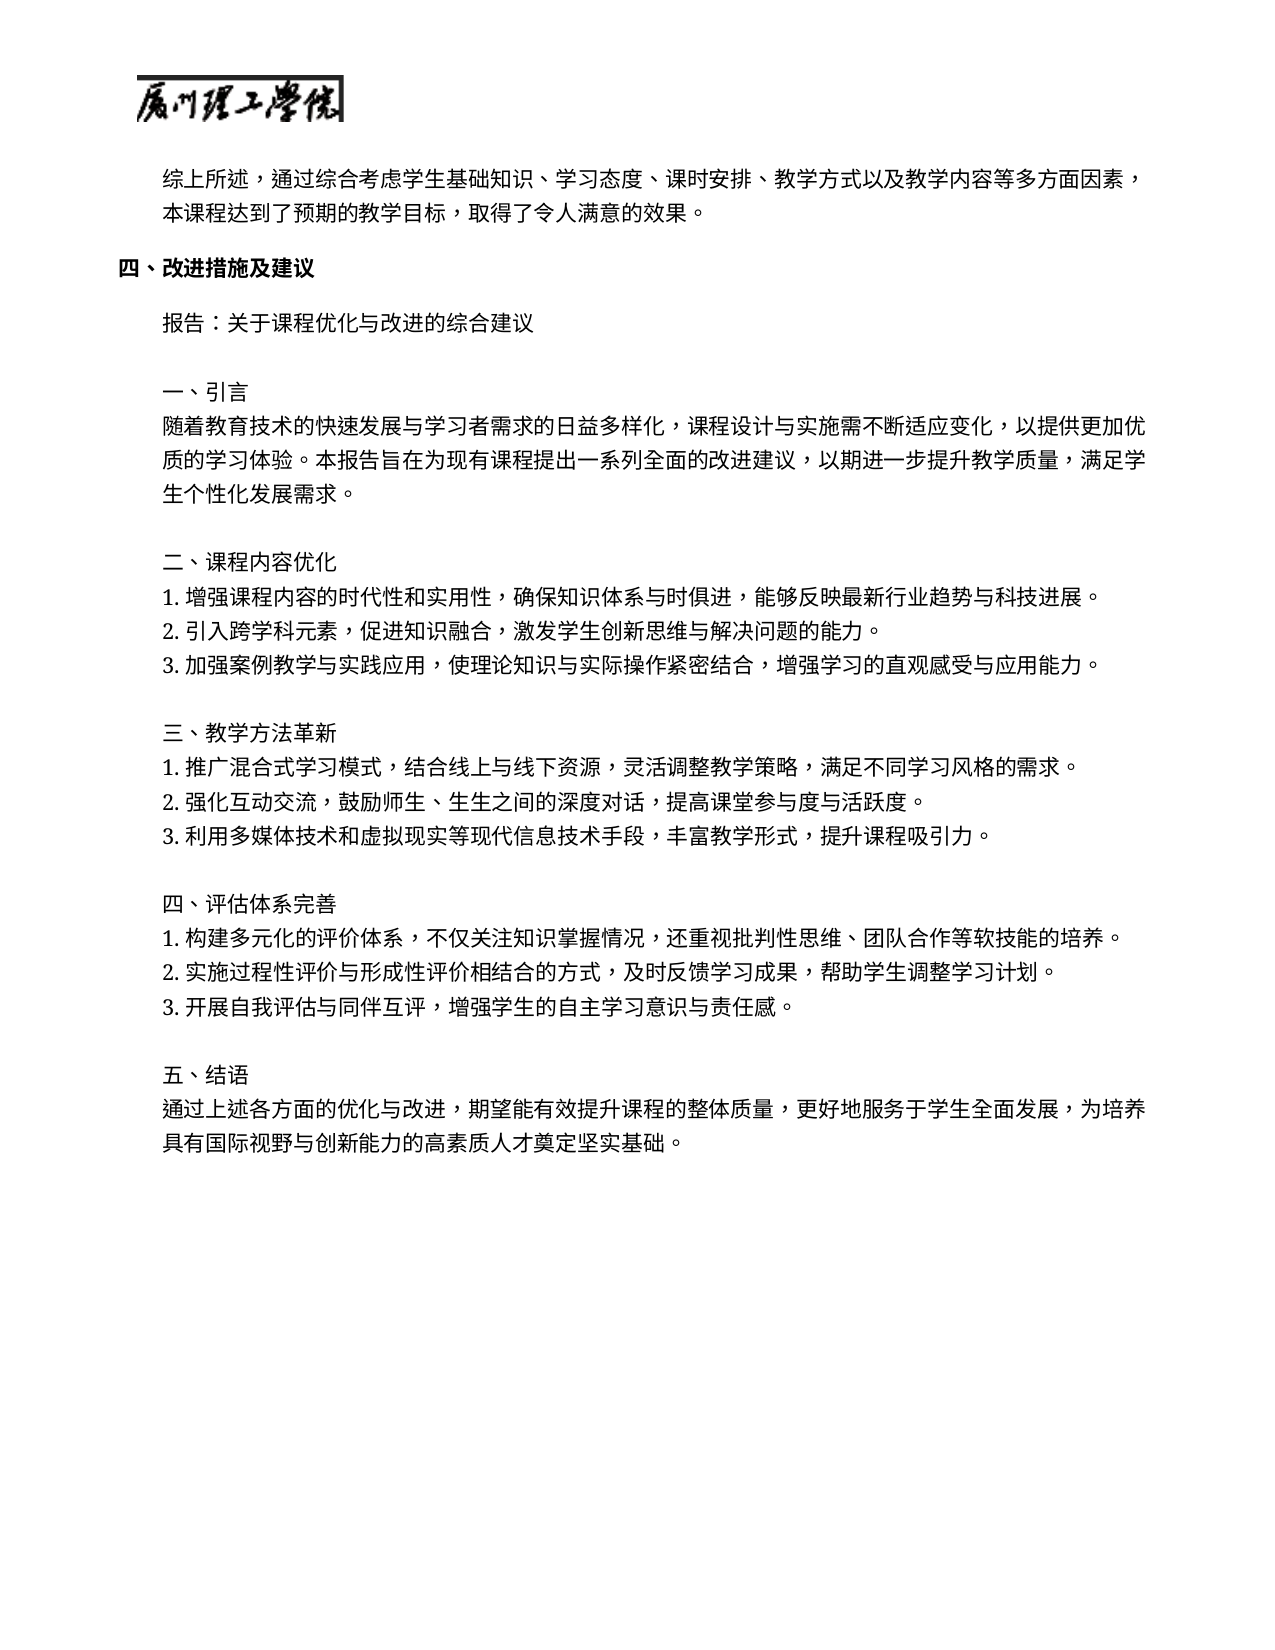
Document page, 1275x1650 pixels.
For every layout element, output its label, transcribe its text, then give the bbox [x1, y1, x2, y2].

text 四、改进措施及建议 [118, 253, 1157, 283]
picture [137, 75, 344, 122]
text 报告：关于课程优化与改进的综合建议 一、引言 随着教育技术的快速发展与学习者需求的日益多样化，课程设计与实施需不断适应变化，以提供更加优质的学习体验。本报告旨在为现有课程提出一系列全面的改进建议，以期进一步提升教学质量，满足学生个性化发展需求。 二、课程内容优化 1. 增强课程内容的时代性和实用性，确保知识体系与时俱进，能够反映最新行业趋势与科技进展。 2. 引入跨学科元素，促进知识融合，激发学生创新思维与解决问题的能力。 3. 加强案例教学与实践应用，使理论知识与实际操作紧密结合，增强学习的直观感受与应用能力。 三、教学方法革新 1. 推广混合式学习模式，结合线上与线下资源，灵活调整教学策略，满足不同学习风格的需求。 2. 强化互动交流，鼓励师生、生生之间的深度对话，提高课堂参与度与活跃度。 3. 利用多媒体技术和虚拟现实等现代信息技术手段，丰富教学形式，提升课程吸引力。 四、评估体系完善 1. 构建多元化的评价体系，不仅关注知识掌握情况，还重视批判性思维、团队合作等软技能的培养。 2. 实施过程性评价与形成性评价相结合的方式，及时反馈学习成果，帮助学生调整学习计划。 3. 开展自我评估与同伴互评，增强学生的自主学习意识与责任感。 五、结语 通过上述各方面的优化与改进，期望能有效提升课程的整体质量，更好地服务于学生全面发展，为培养具有国际视野与创新能力的高素质人才奠定坚实基础。 [162, 308, 1157, 1158]
